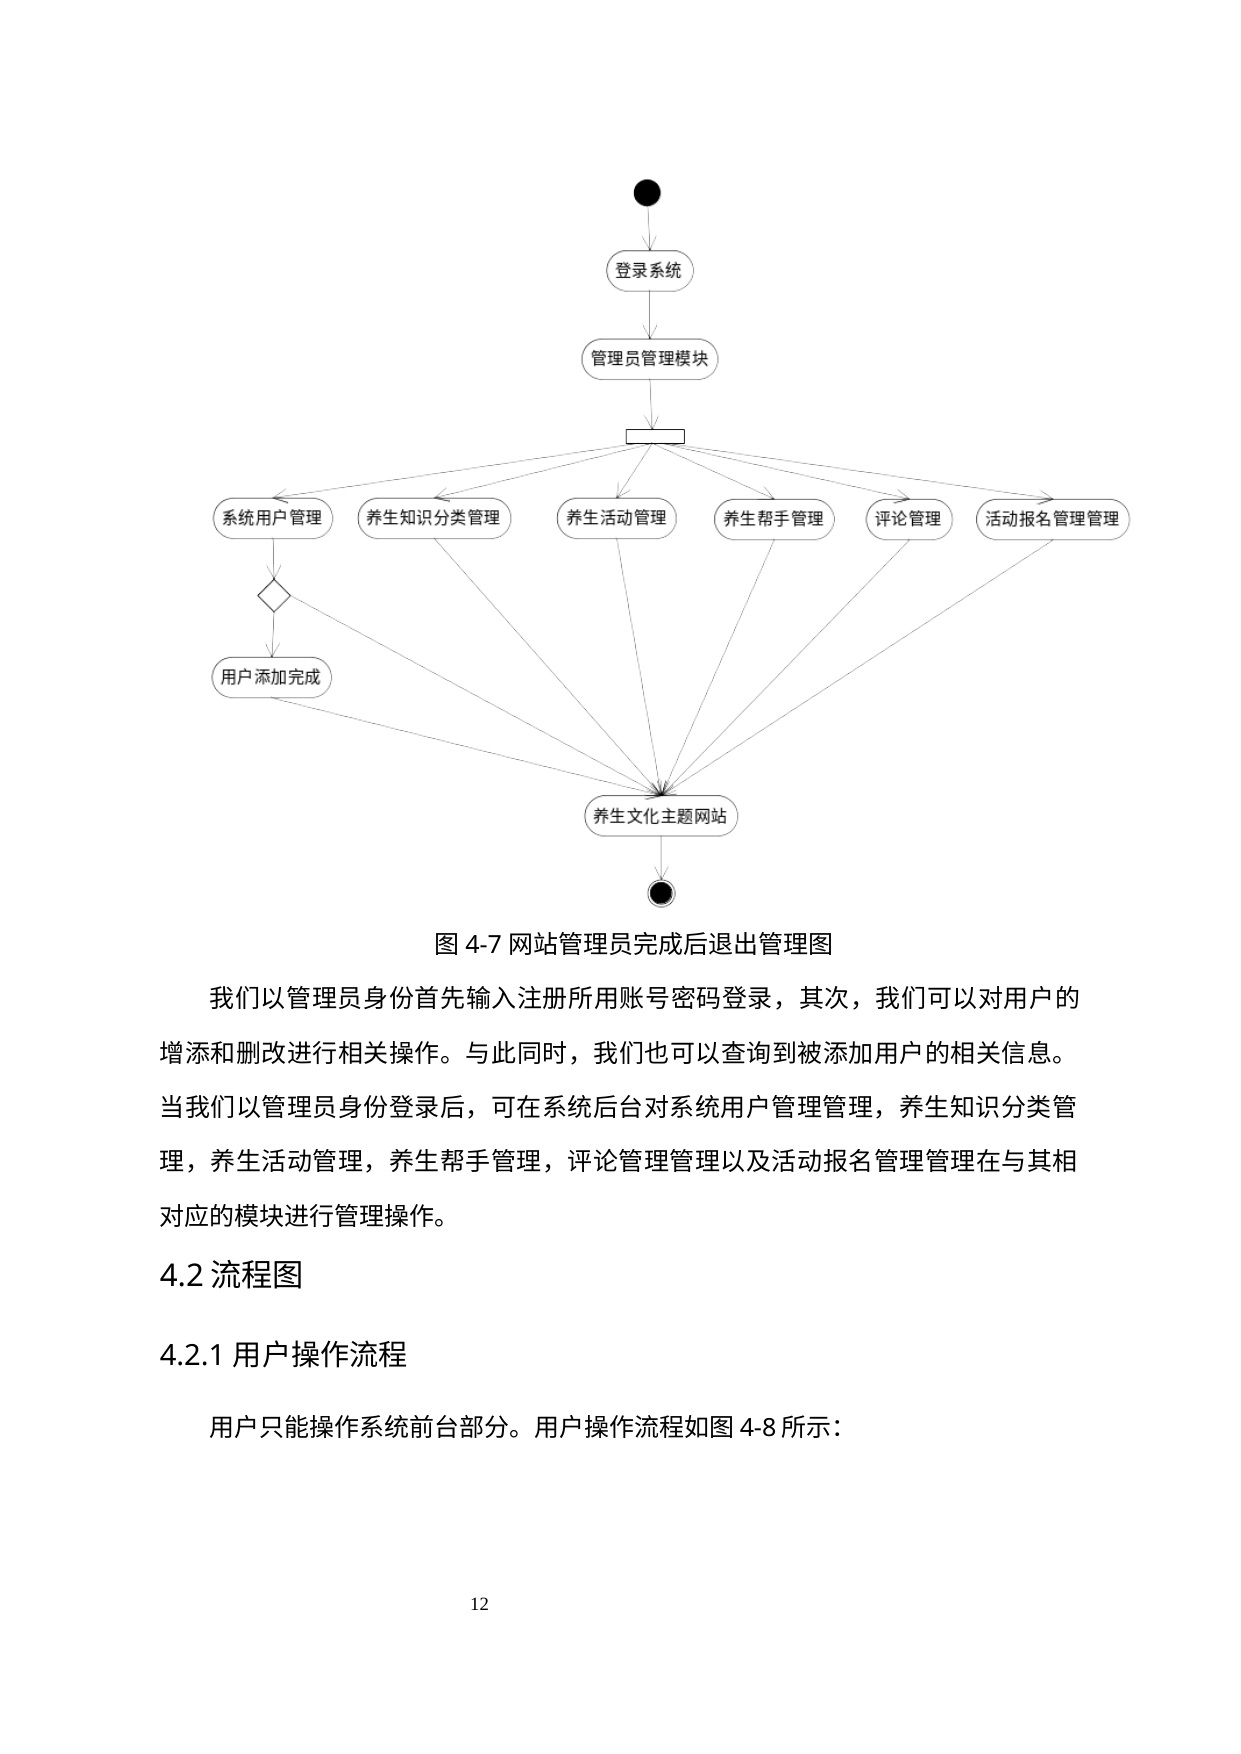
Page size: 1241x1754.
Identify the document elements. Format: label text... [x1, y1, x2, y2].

subtitle 4.2.1 用户操作流程 [159, 1331, 1081, 1374]
text 我们以管理员身份首先输入注册所用账号密码登录，其次，我们可以对用户的增添和删改进行相关操作。与此同时，我们也可以查询到被添加用户的相关信息。当我们以管理员身份登录后，可在系统后台对系统用户管理管理，养生知识分类管理，养生活动管理，养生帮手管理，评论管理管理以及活动报名管理管理在与其相对应的模块进行管理操作。 [159, 979, 1081, 1232]
text 图 4-7 网站管理员完成后退出管理图 [159, 924, 1081, 961]
subtitle 4.2流程图 [159, 1251, 1081, 1296]
text 用户只能操作系统前台部分。用户操作流程如图4-8所示： [159, 1407, 1081, 1443]
